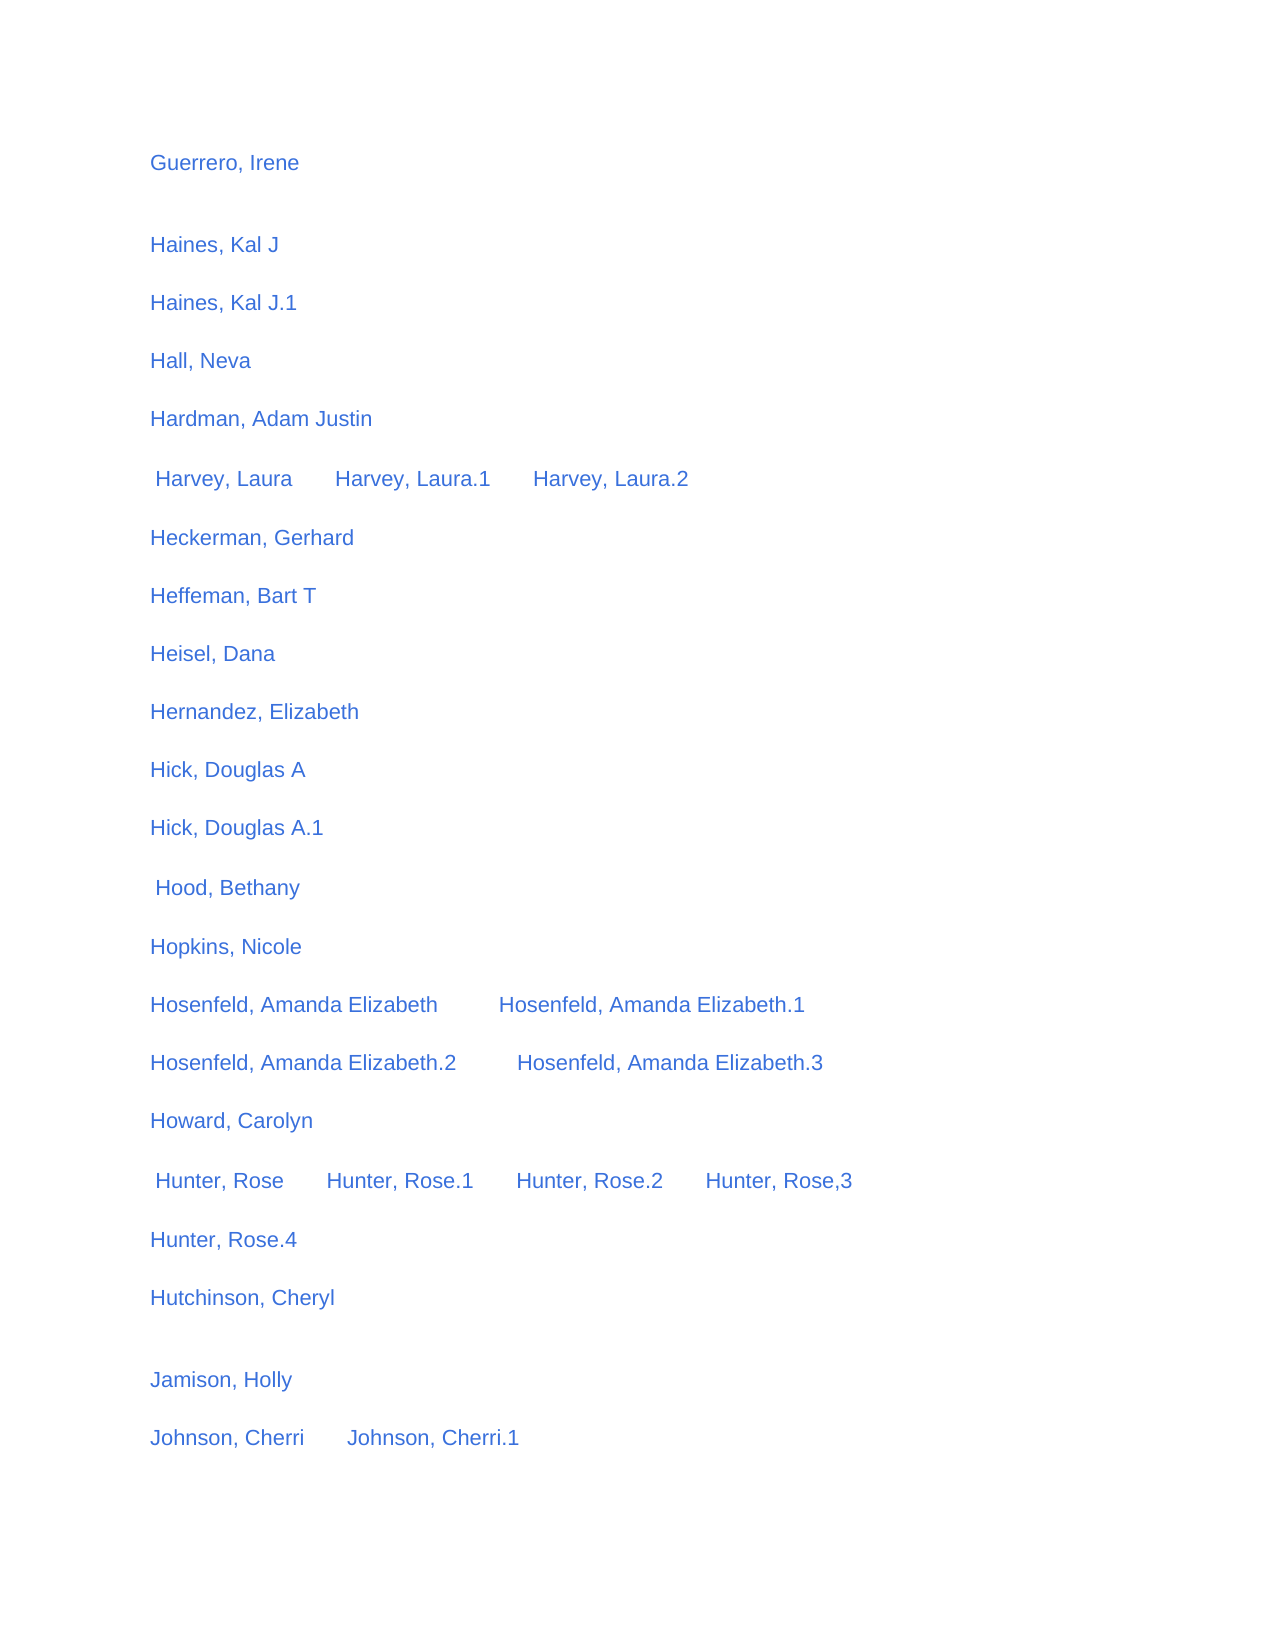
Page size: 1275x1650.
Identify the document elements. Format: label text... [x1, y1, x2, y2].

text Haines, Kal J Haines, Kal J.1 Hall, Neva Hardman, Adam Justin Harvey, Laura Harvey, Laura.1 Harvey, Laura.2 Heckerman, Gerhard Heffeman, Bart T Heisel, Dana Hernandez, Elizabeth Hick, Douglas A Hick, Douglas A.1 Hood, Bethany Hopkins, Nicole Hosenfeld, Amanda Elizabeth Hosenfeld, Amanda Elizabeth.1 Hosenfeld, Amanda Elizabeth.2 Hosenfeld, Amanda Elizabeth.3 Howard, Carolyn Hunter, Rose Hunter, Rose.1 Hunter, Rose.2 Hunter, Rose,3 Hunter, Rose.4 Hutchinson, Cheryl [150, 232, 1125, 1342]
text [150, 150, 1125, 207]
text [150, 1367, 1125, 1479]
